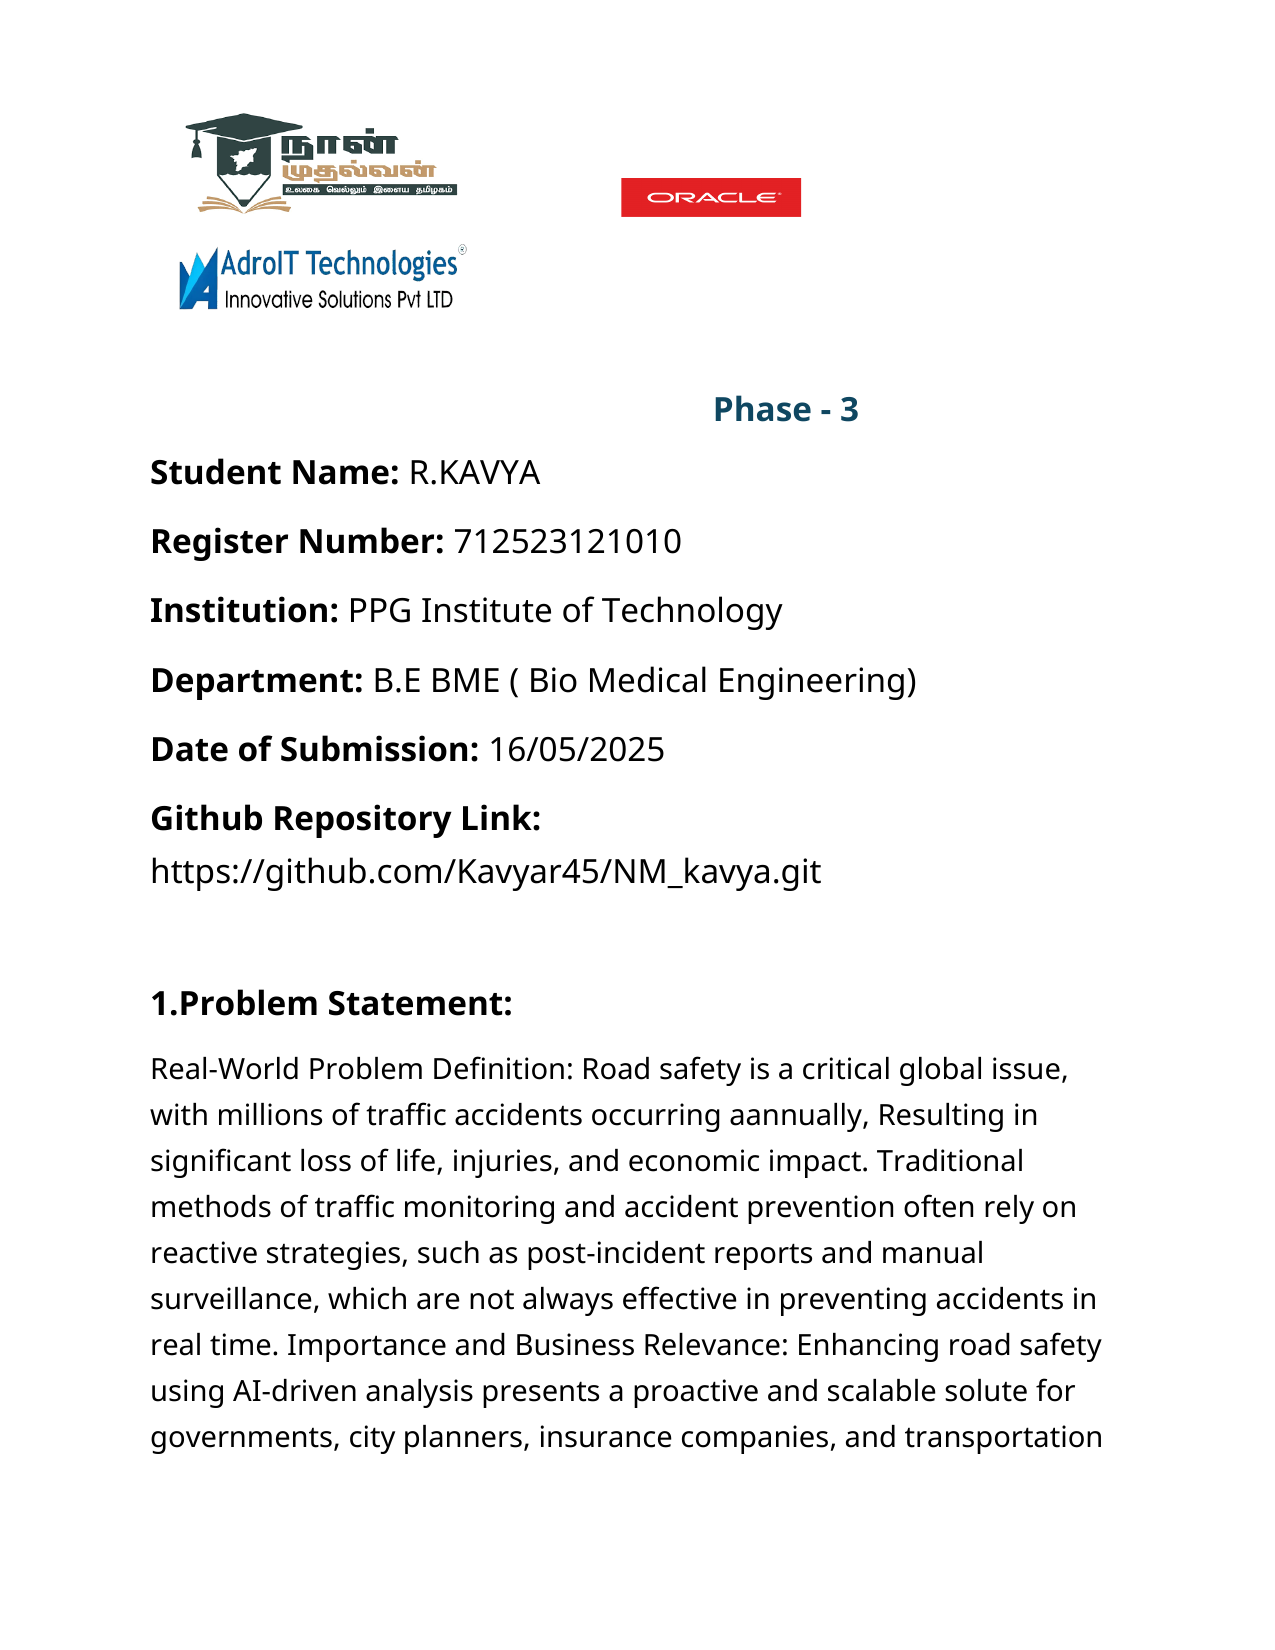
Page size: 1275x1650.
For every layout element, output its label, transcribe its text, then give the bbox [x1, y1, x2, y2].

subtitle Phase - 3 [84, 386, 1125, 431]
text Date of Submission: 16/05/2025 [150, 726, 1125, 771]
text Student Name: R.KAVYA [150, 448, 1125, 494]
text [150, 1049, 1125, 1456]
text Institution: PPG Institute of Technology [150, 587, 1125, 632]
text Github Repository Link: https://github.com/Kavyar45/NM_kavya.git [150, 795, 1125, 893]
text Department: B.E BME ( Bio Medical Engineering) [150, 656, 1125, 702]
text 1.Problem Statement: [150, 979, 1125, 1025]
text Register Number: 712523121010 [150, 518, 1125, 563]
